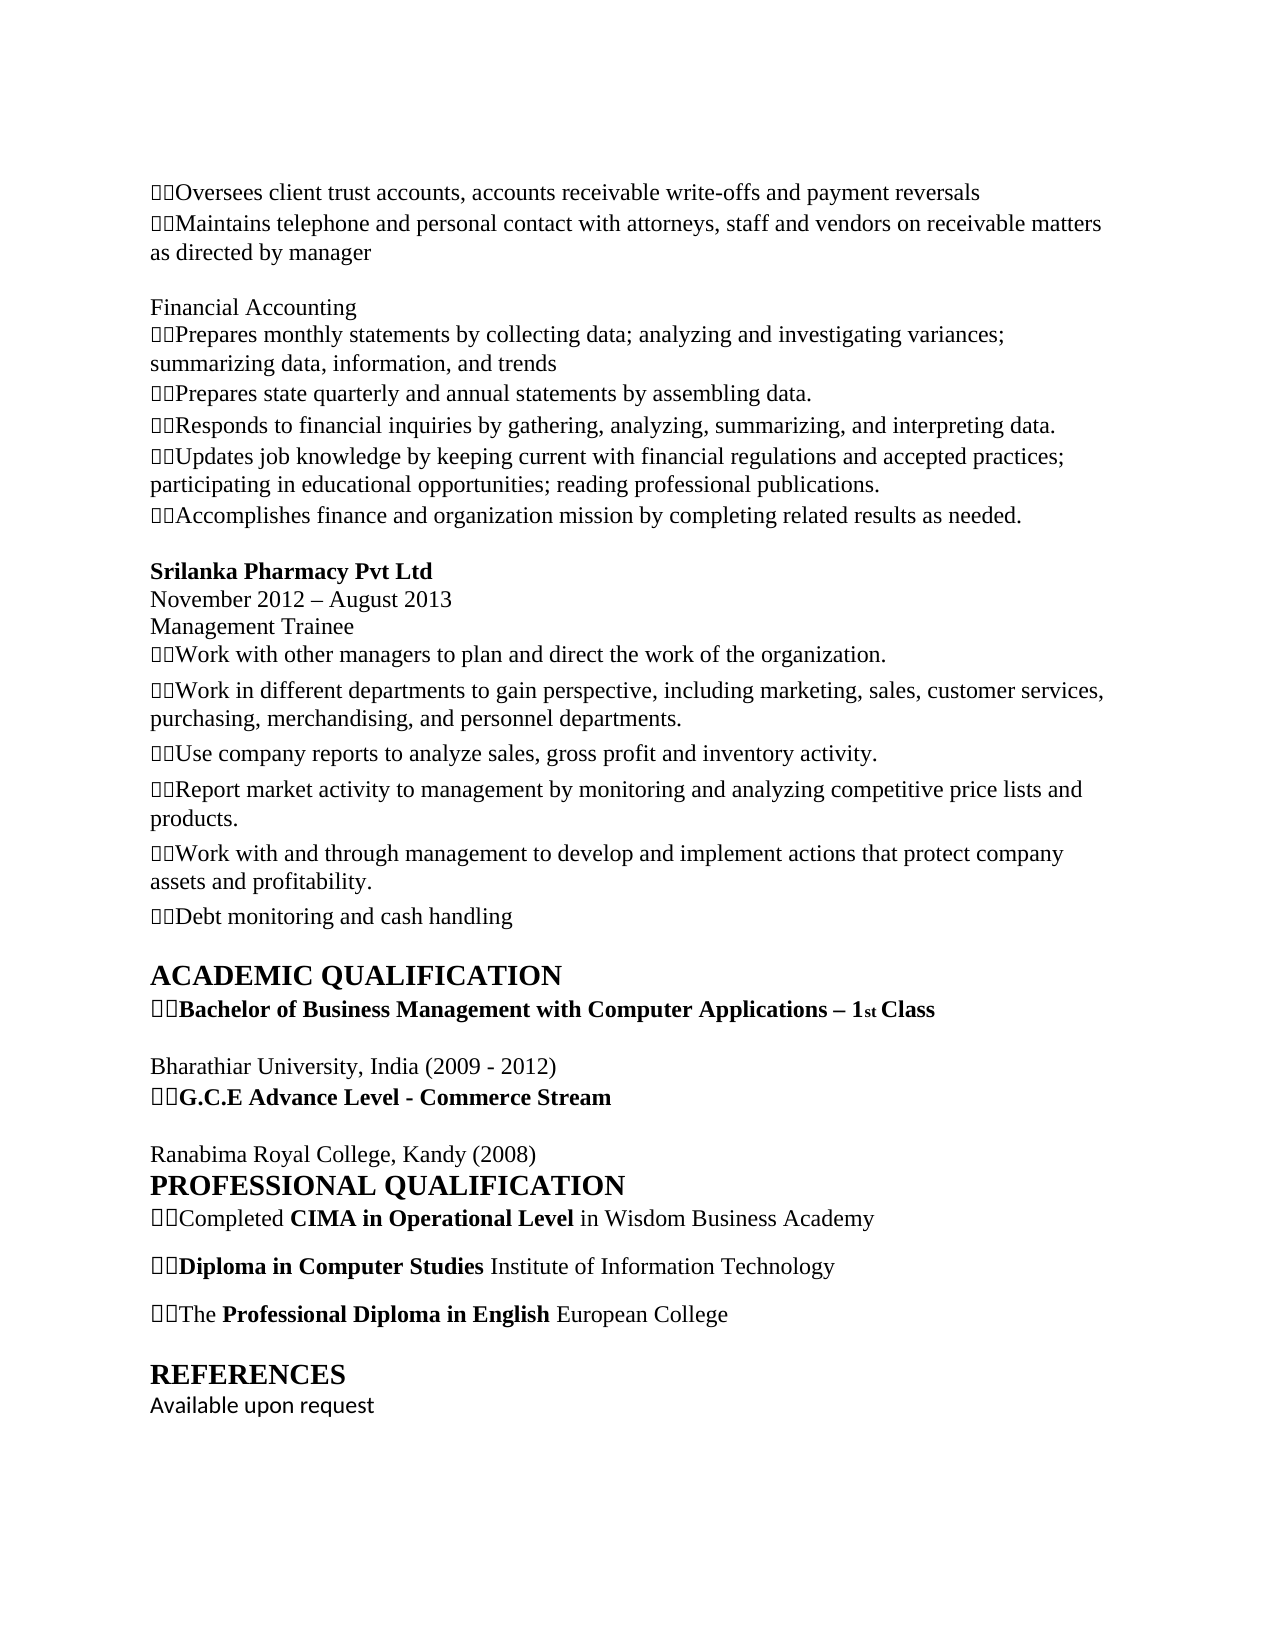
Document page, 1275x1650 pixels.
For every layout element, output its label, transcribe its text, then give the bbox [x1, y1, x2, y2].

text Responds to financial inquiries by gathering, analyzing, summarizing, and interpreting data. [150, 411, 1125, 439]
text Prepares state quarterly and annual statements by assembling data. [150, 379, 1125, 408]
text Bharathiar University, India (2009 - 2012) [150, 1052, 1125, 1080]
text The Professional Diploma in English European College [150, 1297, 1125, 1329]
text Debt monitoring and cash handling [150, 902, 1125, 931]
text ACADEMIC QUALIFICATION [150, 958, 1125, 992]
text Updates job knowledge by keeping current with financial regulations and accepted practices; participating in educational opportunities; reading professional publications. [150, 442, 1125, 498]
text Accomplishes finance and organization mission by completing related results as needed. [150, 501, 1125, 529]
text Management Trainee [150, 612, 1125, 640]
text Srilanka Pharmacy Pvt Ltd [150, 557, 1125, 585]
text November 2012 – August 2013 [150, 585, 1125, 612]
text Ranabima Royal College, Kandy (2008) [150, 1140, 1125, 1168]
text G.C.E Advance Level - Commerce Stream [150, 1080, 1125, 1112]
text Work with and through management to develop and implement actions that protect company assets and profitability. [150, 839, 1125, 895]
text Use company reports to analyze sales, gross profit and inventory activity. [150, 739, 1125, 768]
text PROFESSIONAL QUALIFICATION [150, 1168, 1125, 1201]
text Prepares monthly statements by collecting data; analyzing and investigating variances; summarizing data, information, and trends [150, 320, 1125, 376]
text Bachelor of Business Management with Computer Applications – 1st Class [150, 992, 1125, 1025]
text Diploma in Computer Studies Institute of Information Technology [150, 1249, 1125, 1282]
text Financial Accounting [150, 293, 1125, 320]
text REFERENCES [150, 1357, 1125, 1390]
text Completed CIMA in Operational Level in Wisdom Business Academy [150, 1201, 1125, 1234]
text Oversees client trust accounts, accounts receivable write-offs and payment reversals [150, 178, 1125, 206]
text Report market activity to management by monitoring and analyzing competitive price lists and products. [150, 775, 1125, 831]
text Work in different departments to gain perspective, including marketing, sales, customer services, purchasing, merchandising, and personnel departments. [150, 676, 1125, 732]
text Available upon request [150, 1390, 1125, 1420]
text Work with other managers to plan and direct the work of the organization. [150, 640, 1125, 668]
text Maintains telephone and personal contact with attorneys, staff and vendors on receivable matters as directed by manager [150, 209, 1125, 265]
